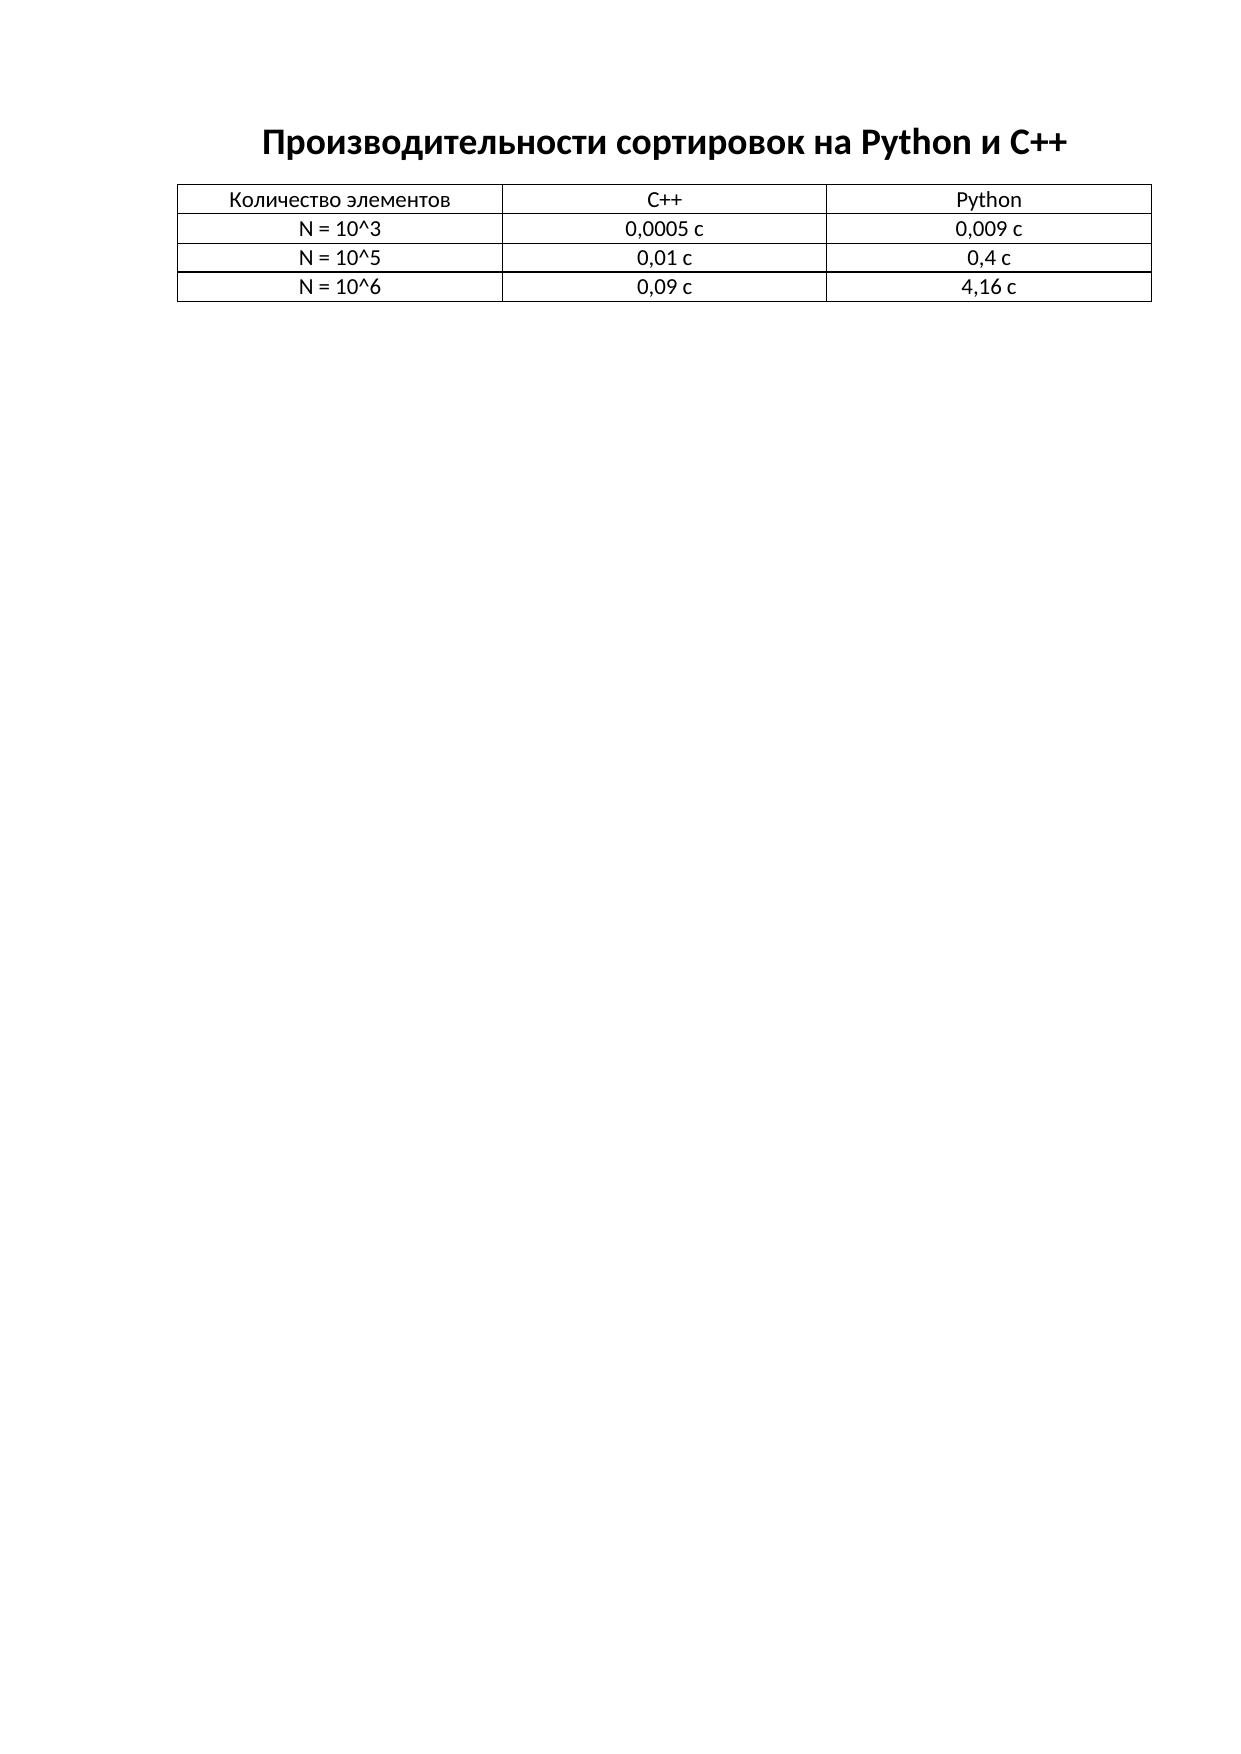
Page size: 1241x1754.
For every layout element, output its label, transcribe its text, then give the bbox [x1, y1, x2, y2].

table_cell 0,009 c [827, 214, 1151, 242]
table_cell 0,01 c [503, 244, 826, 271]
text Производительности сортировок на Python и C++ [177, 118, 1152, 164]
table_cell 0,09 c [503, 273, 826, 301]
table_cell 0,0005 c [503, 214, 826, 242]
table_cell N = 10^3 [178, 214, 502, 242]
table_header Количество элементов [178, 185, 502, 213]
table_cell 4,16 c [827, 273, 1151, 301]
table_cell 0,4 c [827, 244, 1151, 271]
table_header Python [827, 185, 1151, 213]
table_header С++ [503, 185, 826, 213]
table_cell N = 10^5 [178, 244, 502, 271]
table_cell N = 10^6 [178, 273, 502, 301]
